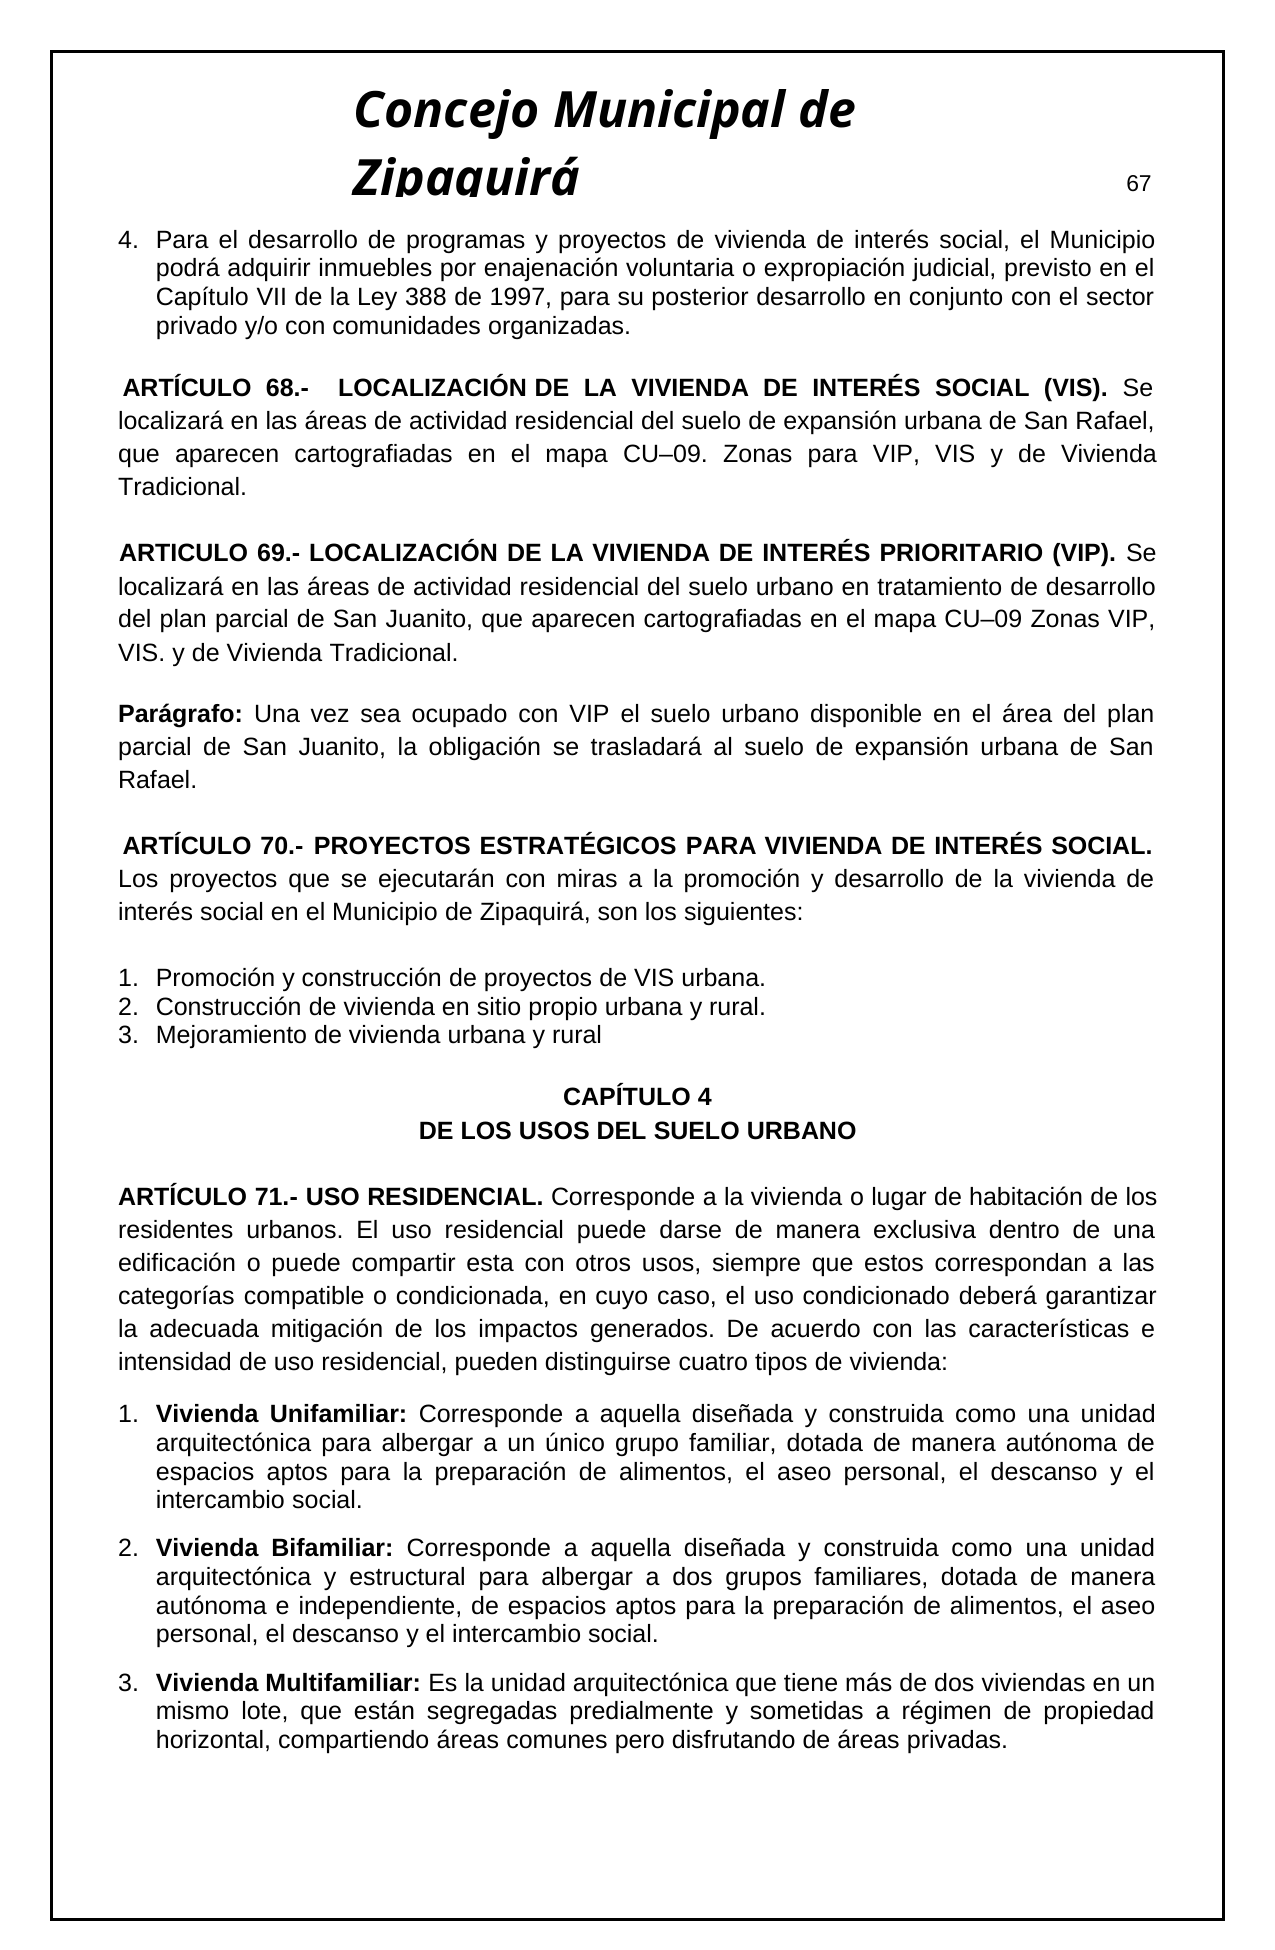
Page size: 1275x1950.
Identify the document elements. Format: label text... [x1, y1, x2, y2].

list Promoción y construcción de proyectos de VIS urbana. [118, 963, 1221, 992]
text Los proyectos que se ejecutarán con miras a la promoción y desarrollo de la vivienda de interés social en el Municipio de Zipaquirá, son los siguientes: [118, 864, 1156, 926]
list Mejoramiento de vivienda urbana y rural [118, 1020, 1221, 1049]
text ARTÍCULO 70.- PROYECTOS ESTRATÉGICOS PARA VIVIENDA DE INTERÉS SOCIAL. [119, 831, 1155, 860]
list Vivienda Unifamiliar: Corresponde a aquella diseñada y construida como una unidad arquitectónica para albergar a un único grupo familiar, dotada de manera autónoma de espacios aptos para la preparación de alimentos, el aseo personal, el descanso y el intercambio social. [118, 1399, 1157, 1514]
text ARTÍCULO 71.- USO RESIDENCIAL. Corresponde a la vivienda o lugar de habitación de los residentes urbanos. El uso residencial puede darse de manera exclusiva dentro de una edificación o puede compartir esta con otros usos, siempre que estos correspondan a las categorías compatible o condicionada, en cuyo caso, el uso condicionado deberá garantizar la adecuada mitigación de los impactos generados. De acuerdo con las características e intensidad de uso residencial, pueden distinguirse cuatro tipos de vivienda: [118, 1182, 1157, 1375]
text DE LOS USOS DEL SUELO URBANO [120, 1116, 1155, 1144]
text ARTICULO 69.- LOCALIZACIÓN DE LA VIVIENDA DE INTERÉS PRIORITARIO (VIP). Se [56, 538, 1219, 567]
text Parágrafo: Una vez sea ocupado con VIP el suelo urbano disponible en el área del plan parcial de San Juanito, la obligación se trasladará al suelo de expansión urbana de San Rafael. [118, 699, 1156, 794]
list Construcción de vivienda en sitio propio urbana y rural. [118, 992, 1221, 1020]
text localizará en las áreas de actividad residencial del suelo urbano en tratamiento de desarrollo del plan parcial de San Juanito, que aparecen cartografiadas en el mapa CU–09 Zonas VIP, VIS. y de Vivienda Tradicional. [118, 571, 1157, 666]
list Vivienda Bifamiliar: Corresponde a aquella diseñada y construida como una unidad arquitectónica y estructural para albergar a dos grupos familiares, dotada de manera autónoma e independiente, de espacios aptos para la preparación de alimentos, el aseo personal, el descanso y el intercambio social. [118, 1533, 1156, 1648]
text localizará en las áreas de actividad residencial del suelo de expansión urbana de San Rafael, que aparecen cartografiadas en el mapa CU–09. Zonas para VIP, VIS y de Vivienda Tradicional. [118, 406, 1157, 501]
text CAPÍTULO 4 [119, 1082, 1155, 1111]
list Vivienda Multifamiliar: Es la unidad arquitectónica que tiene más de dos viviendas en un mismo lote, que están segregadas predialmente y sometidas a régimen de propiedad horizontal, compartiendo áreas comunes pero disfrutando de áreas privadas. [118, 1667, 1157, 1754]
list Para el desarrollo de programas y proyectos de vivienda de interés social, el Municipio podrá adquirir inmuebles por enajenación voluntaria o expropiación judicial, previsto en el Capítulo VII de la Ley 388 de 1997, para su posterior desarrollo en conjunto con el sector privado y/o con comunidades organizadas. [118, 225, 1156, 340]
text ARTÍCULO 68.- LOCALIZACIÓN DE LA VIVIENDA DE INTERÉS SOCIAL (VIS). Se [56, 373, 1219, 402]
